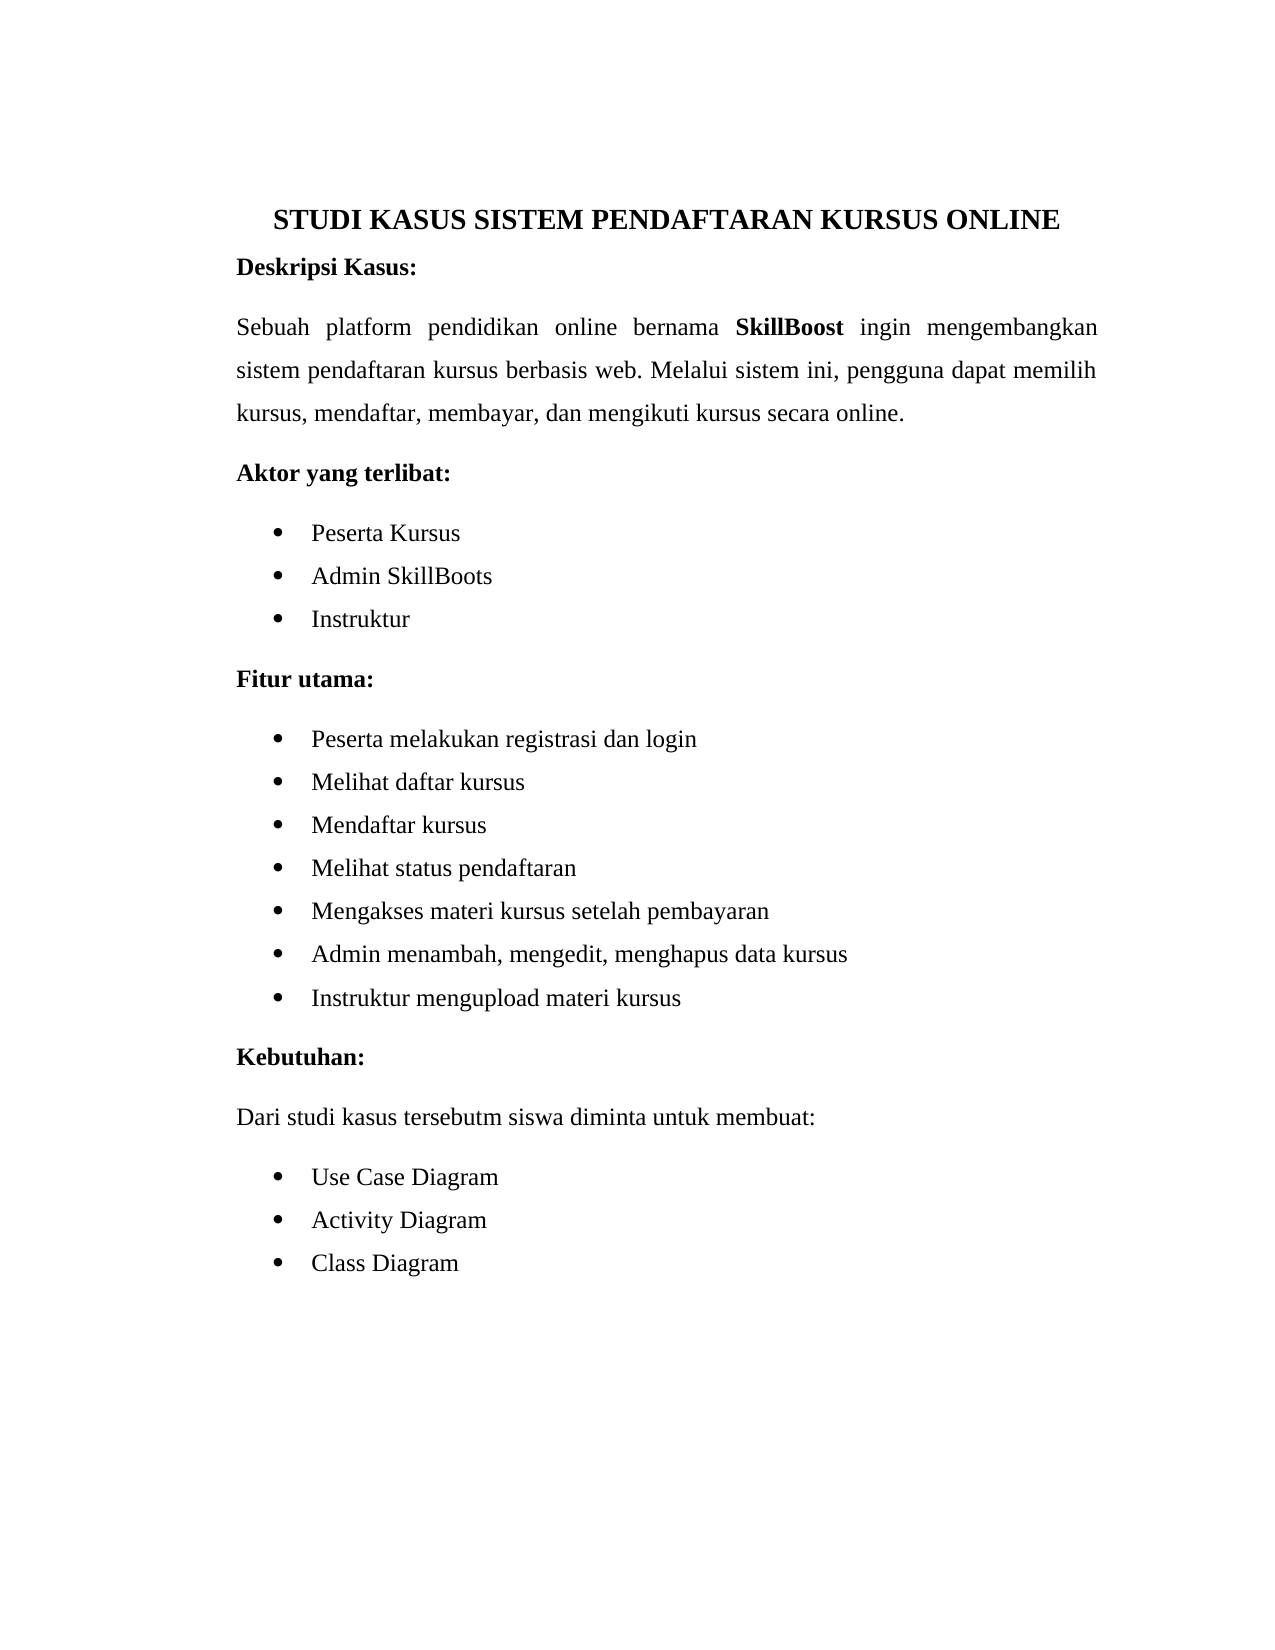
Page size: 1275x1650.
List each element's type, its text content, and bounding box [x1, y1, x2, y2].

list Class Diagram [274, 1248, 1098, 1277]
text Kebutuhan: [236, 1042, 1098, 1071]
text Dari studi kasus tersebutm siswa diminta untuk membuat: [236, 1102, 1098, 1131]
list Activity Diagram [274, 1205, 1098, 1234]
text Aktor yang terlibat: [236, 458, 1098, 487]
list Instruktur mengupload materi kursus [274, 983, 1098, 1011]
list Use Case Diagram [274, 1162, 1098, 1191]
list Peserta Kursus [274, 518, 1098, 547]
list Admin SkillBoots [274, 561, 1098, 590]
list Peserta melakukan registrasi dan login [274, 724, 1098, 753]
text Sebuah platform pendidikan online bernama SkillBoost ingin mengembangkan sistem pendaftaran kursus berbasis web. Melalui sistem ini, pengguna dapat memilih kursus, mendaftar, membayar, dan mengikuti kursus secara online. [236, 312, 1098, 427]
list Melihat status pendaftaran [274, 853, 1098, 882]
list Admin menambah, mengedit, menghapus data kursus [274, 939, 1098, 968]
text Fitur utama: [236, 664, 1098, 693]
list Mengakses materi kursus setelah pembayaran [274, 896, 1098, 925]
list Mendaftar kursus [274, 810, 1098, 839]
subtitle STUDI KASUS SISTEM PENDAFTARAN KURSUS ONLINE [236, 202, 1098, 236]
list Melihat daftar kursus [274, 767, 1098, 796]
list Instruktur [274, 604, 1098, 633]
text Deskripsi Kasus: [236, 252, 1098, 281]
